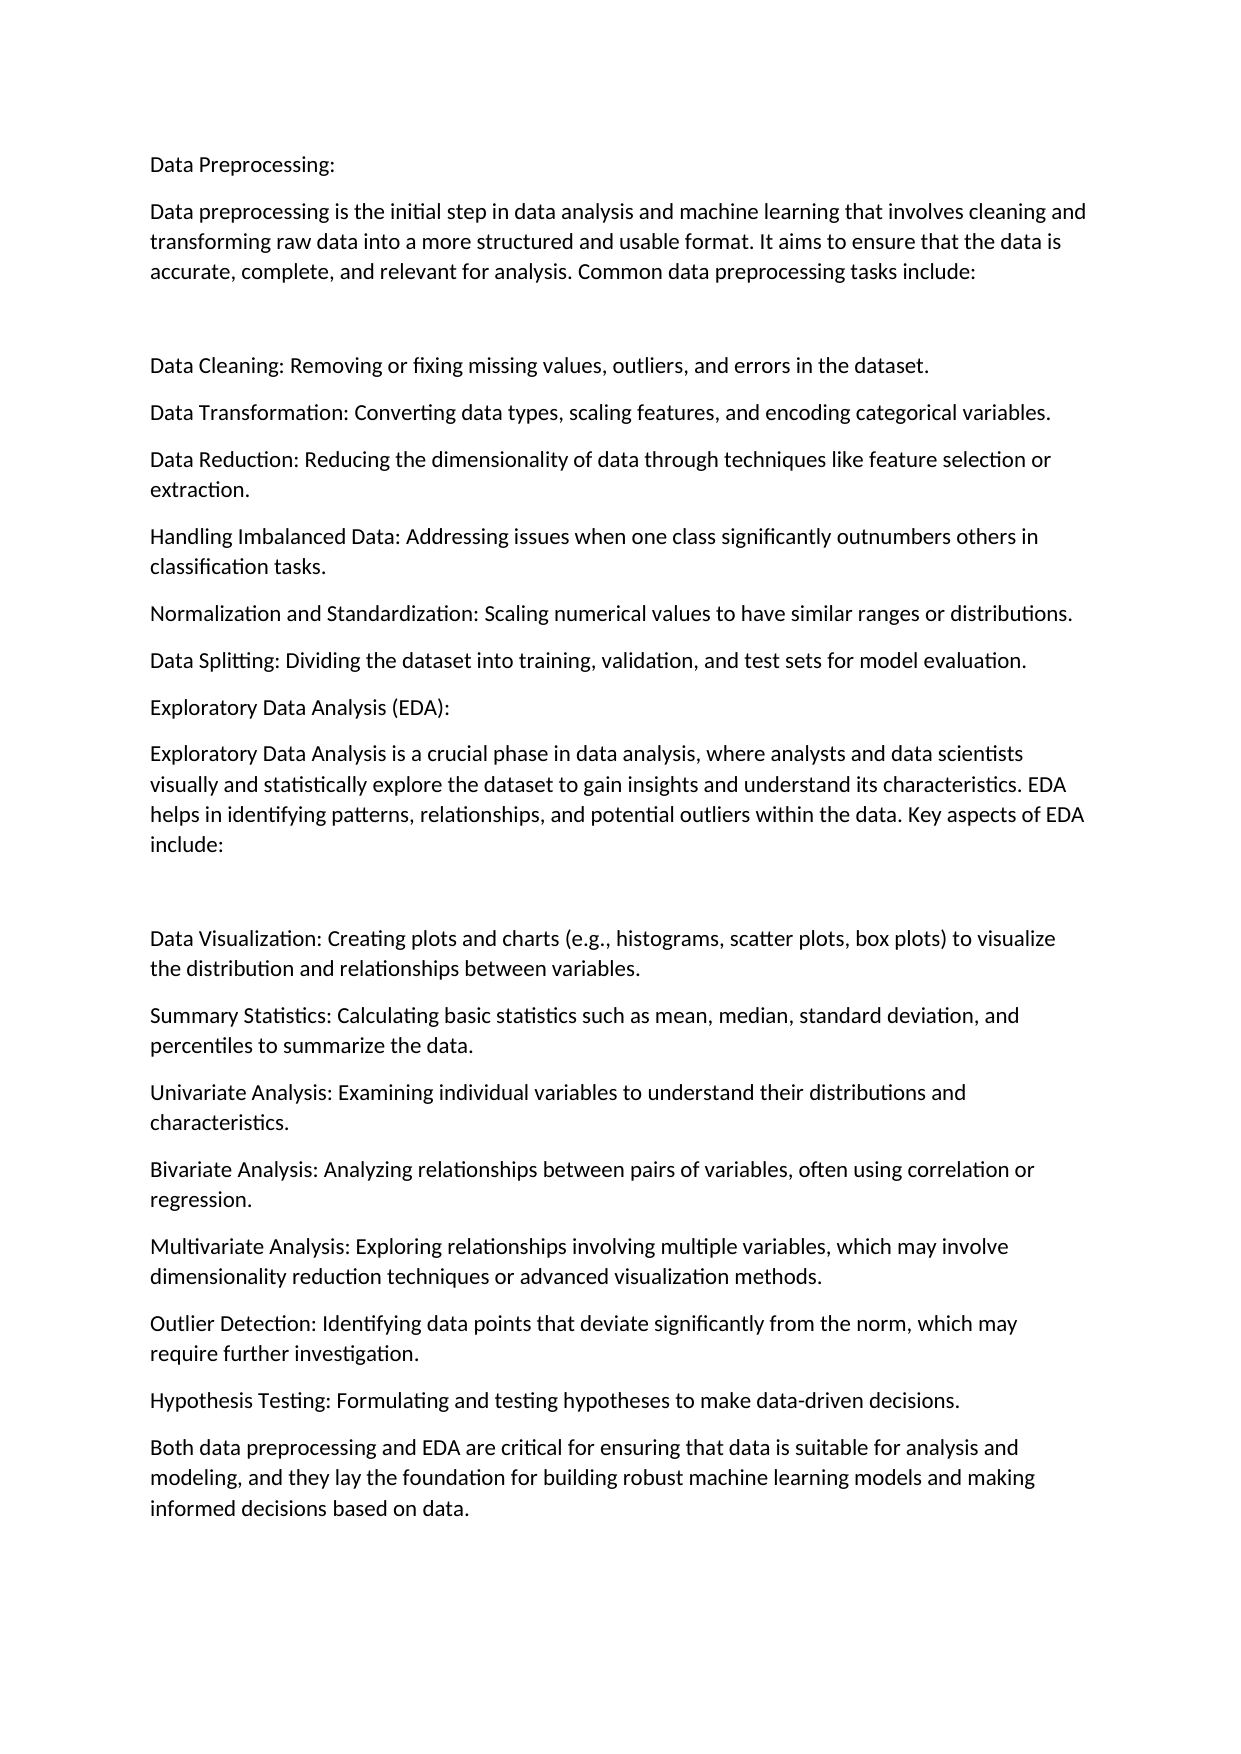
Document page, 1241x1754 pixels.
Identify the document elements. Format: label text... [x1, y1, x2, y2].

text Univariate Analysis: Examining individual variables to understand their distributions and characteristics. [150, 1078, 1090, 1136]
text Data Visualization: Creating plots and charts (e.g., histograms, scatter plots, box plots) to visualize the distribution and relationships between variables. [150, 924, 1090, 982]
text Data Cleaning: Removing or fixing missing values, outliers, and errors in the dataset. [150, 351, 1090, 379]
text Data Reduction: Reducing the dimensionality of data through techniques like feature selection or extraction. [150, 445, 1090, 503]
text Both data preprocessing and EDA are critical for ensuring that data is suitable for analysis and modeling, and they lay the foundation for building robust machine learning models and making informed decisions based on data. [150, 1433, 1090, 1522]
text Bivariate Analysis: Analyzing relationships between pairs of variables, often using correlation or regression. [150, 1155, 1090, 1213]
text Exploratory Data Analysis is a crucial phase in data analysis, where analysts and data scientists visually and statistically explore the dataset to gain insights and understand its characteristics. EDA helps in identifying patterns, relationships, and potential outliers within the data. Key aspects of EDA include: [150, 739, 1090, 858]
text Data preprocessing is the initial step in data analysis and machine learning that involves cleaning and transforming raw data into a more structured and usable format. It aims to ensure that the data is accurate, complete, and relevant for analysis. Common data preprocessing tasks include: [150, 197, 1090, 285]
text Handling Imbalanced Data: Addressing issues when one class significantly outnumbers others in classification tasks. [150, 522, 1090, 580]
text Data Transformation: Converting data types, scaling features, and encoding categorical variables. [150, 398, 1090, 426]
text Multivariate Analysis: Exploring relationships involving multiple variables, which may involve dimensionality reduction techniques or advanced visualization methods. [150, 1232, 1090, 1291]
text Hypothesis Testing: Formulating and testing hypotheses to make data-driven decisions. [150, 1386, 1090, 1414]
text Normalization and Standardization: Scaling numerical values to have similar ranges or distributions. [150, 599, 1090, 627]
text Data Preprocessing: [150, 150, 1090, 178]
text Outlier Detection: Identifying data points that deviate significantly from the norm, which may require further investigation. [150, 1309, 1090, 1368]
text Exploratory Data Analysis (EDA): [150, 693, 1090, 721]
text Summary Statistics: Calculating basic statistics such as mean, median, standard deviation, and percentiles to summarize the data. [150, 1001, 1090, 1059]
text Data Splitting: Dividing the dataset into training, validation, and test sets for model evaluation. [150, 646, 1090, 674]
